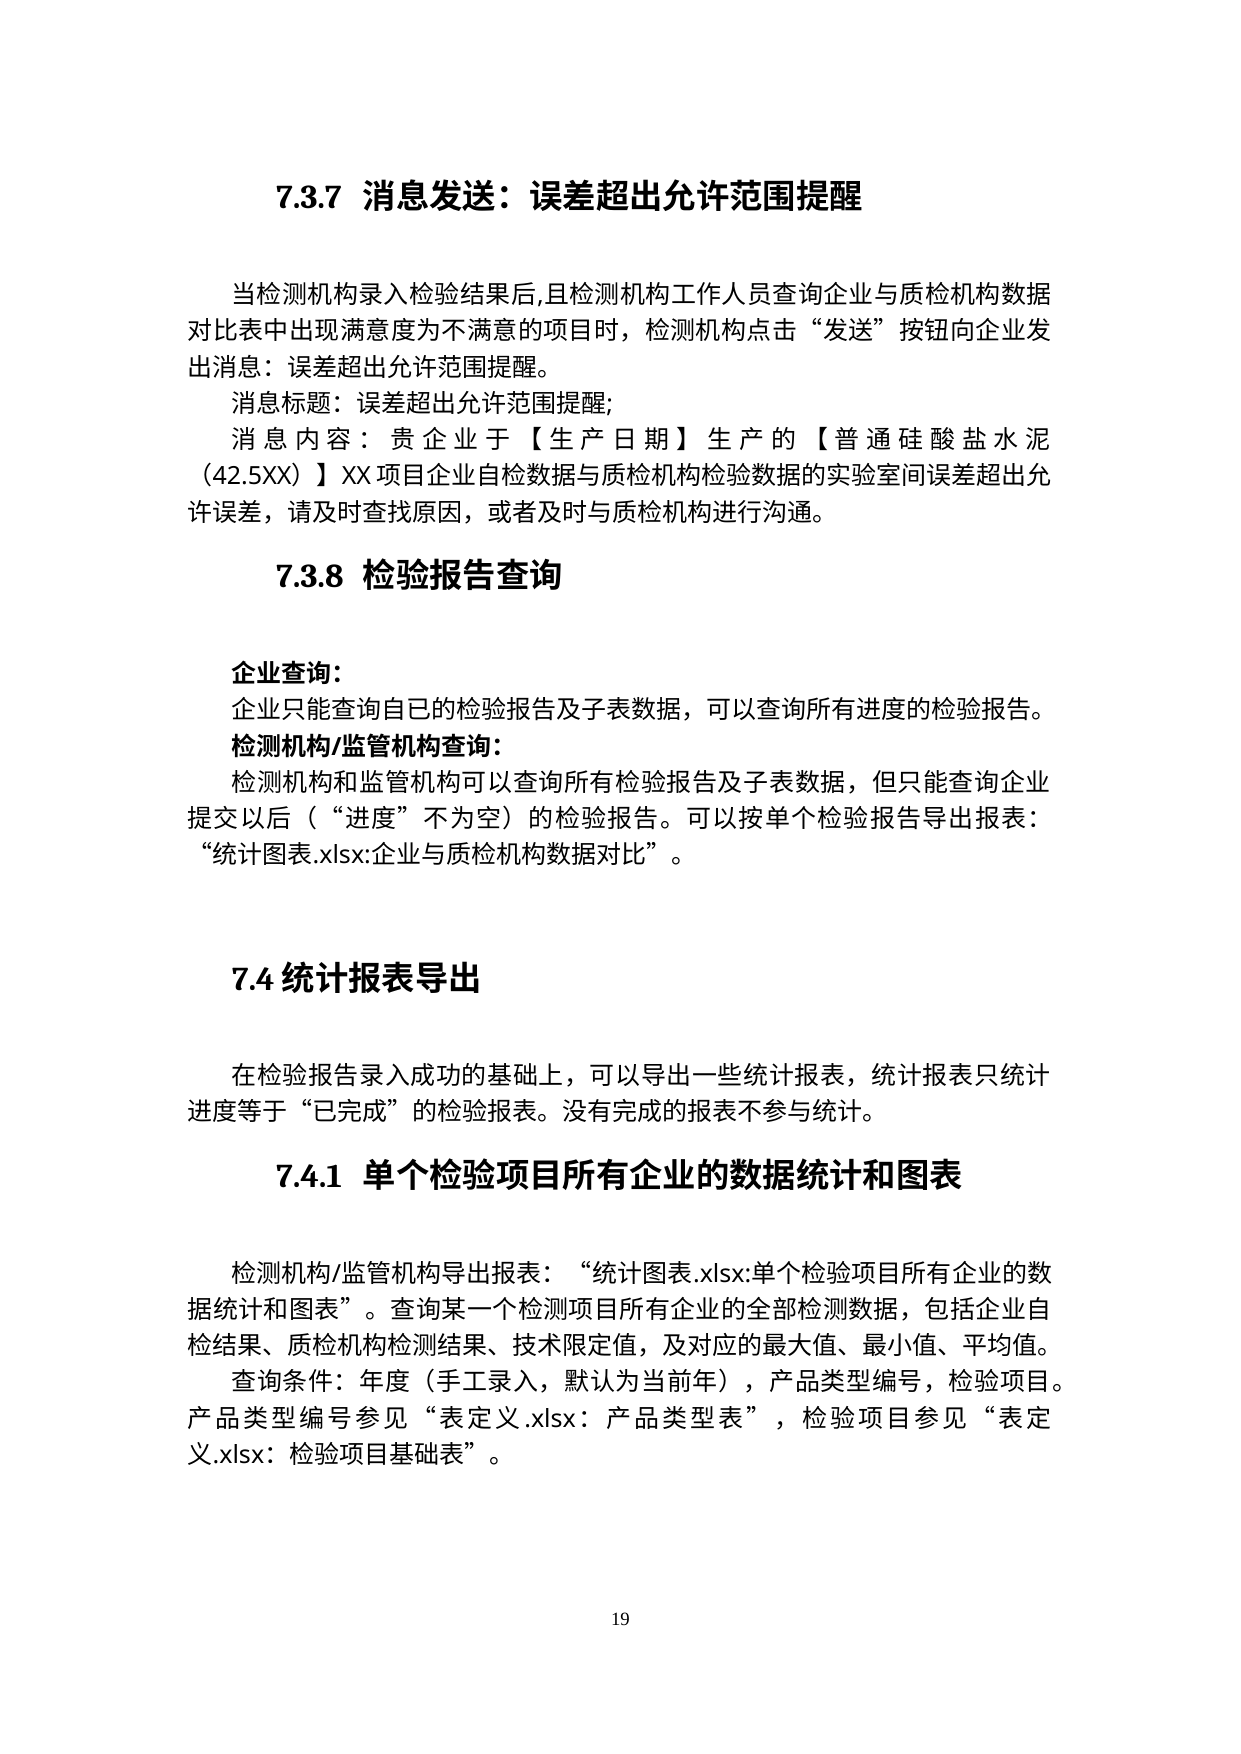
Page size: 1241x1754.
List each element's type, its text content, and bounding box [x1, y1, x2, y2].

subtitle 单个检验项目所有企业的数据统计和图表 [276, 1141, 1053, 1206]
text 当检测机构录入检验结果后,且检测机构工作人员查询企业与质检机构数据对比表中出现满意度为不满意的项目时，检测机构点击“发送”按钮向企业发出消息：误差超出允许范围提醒。 [187, 274, 1053, 383]
subtitle 统计报表导出 [232, 943, 1053, 1008]
text 消息内容：贵企业于【生产日期】生产的【普通硅酸盐水泥（42.5XX）】XX项目企业自检数据与质检机构检验数据的实验室间误差超出允许误差，请及时查找原因，或者及时与质检机构进行沟通。 [187, 419, 1053, 528]
text 检测机构和监管机构可以查询所有检验报告及子表数据，但只能查询企业提交以后（“进度”不为空）的检验报告。可以按单个检验报告导出报表： “统计图表.xlsx:企业与质检机构数据对比”。 [187, 762, 1053, 871]
text 企业查询： [187, 653, 1053, 690]
subtitle 检验报告查询 [276, 541, 1053, 606]
text 检测机构/监管机构查询： [187, 726, 1053, 762]
subtitle 消息发送：误差超出允许范围提醒 [276, 162, 1053, 227]
text 查询条件：年度（手工录入，默认为当前年），产品类型编号，检验项目。产品类型编号参见“表定义.xlsx：产品类型表”，检验项目参见“表定义.xlsx：检验项目基础表”。 [187, 1362, 1053, 1471]
text 企业只能查询自已的检验报告及子表数据，可以查询所有进度的检验报告。 [187, 690, 1053, 726]
text 在检验报告录入成功的基础上，可以导出一些统计报表，统计报表只统计进度等于“已完成”的检验报表。没有完成的报表不参与统计。 [187, 1056, 1053, 1128]
text 检测机构/监管机构导出报表：“统计图表.xlsx:单个检验项目所有企业的数据统计和图表”。查询某一个检测项目所有企业的全部检测数据，包括企业自检结果、质检机构检测结果、技术限定值，及对应的最大值、最小值、平均值。 [187, 1253, 1053, 1362]
text 消息标题：误差超出允许范围提醒; [187, 383, 1053, 419]
